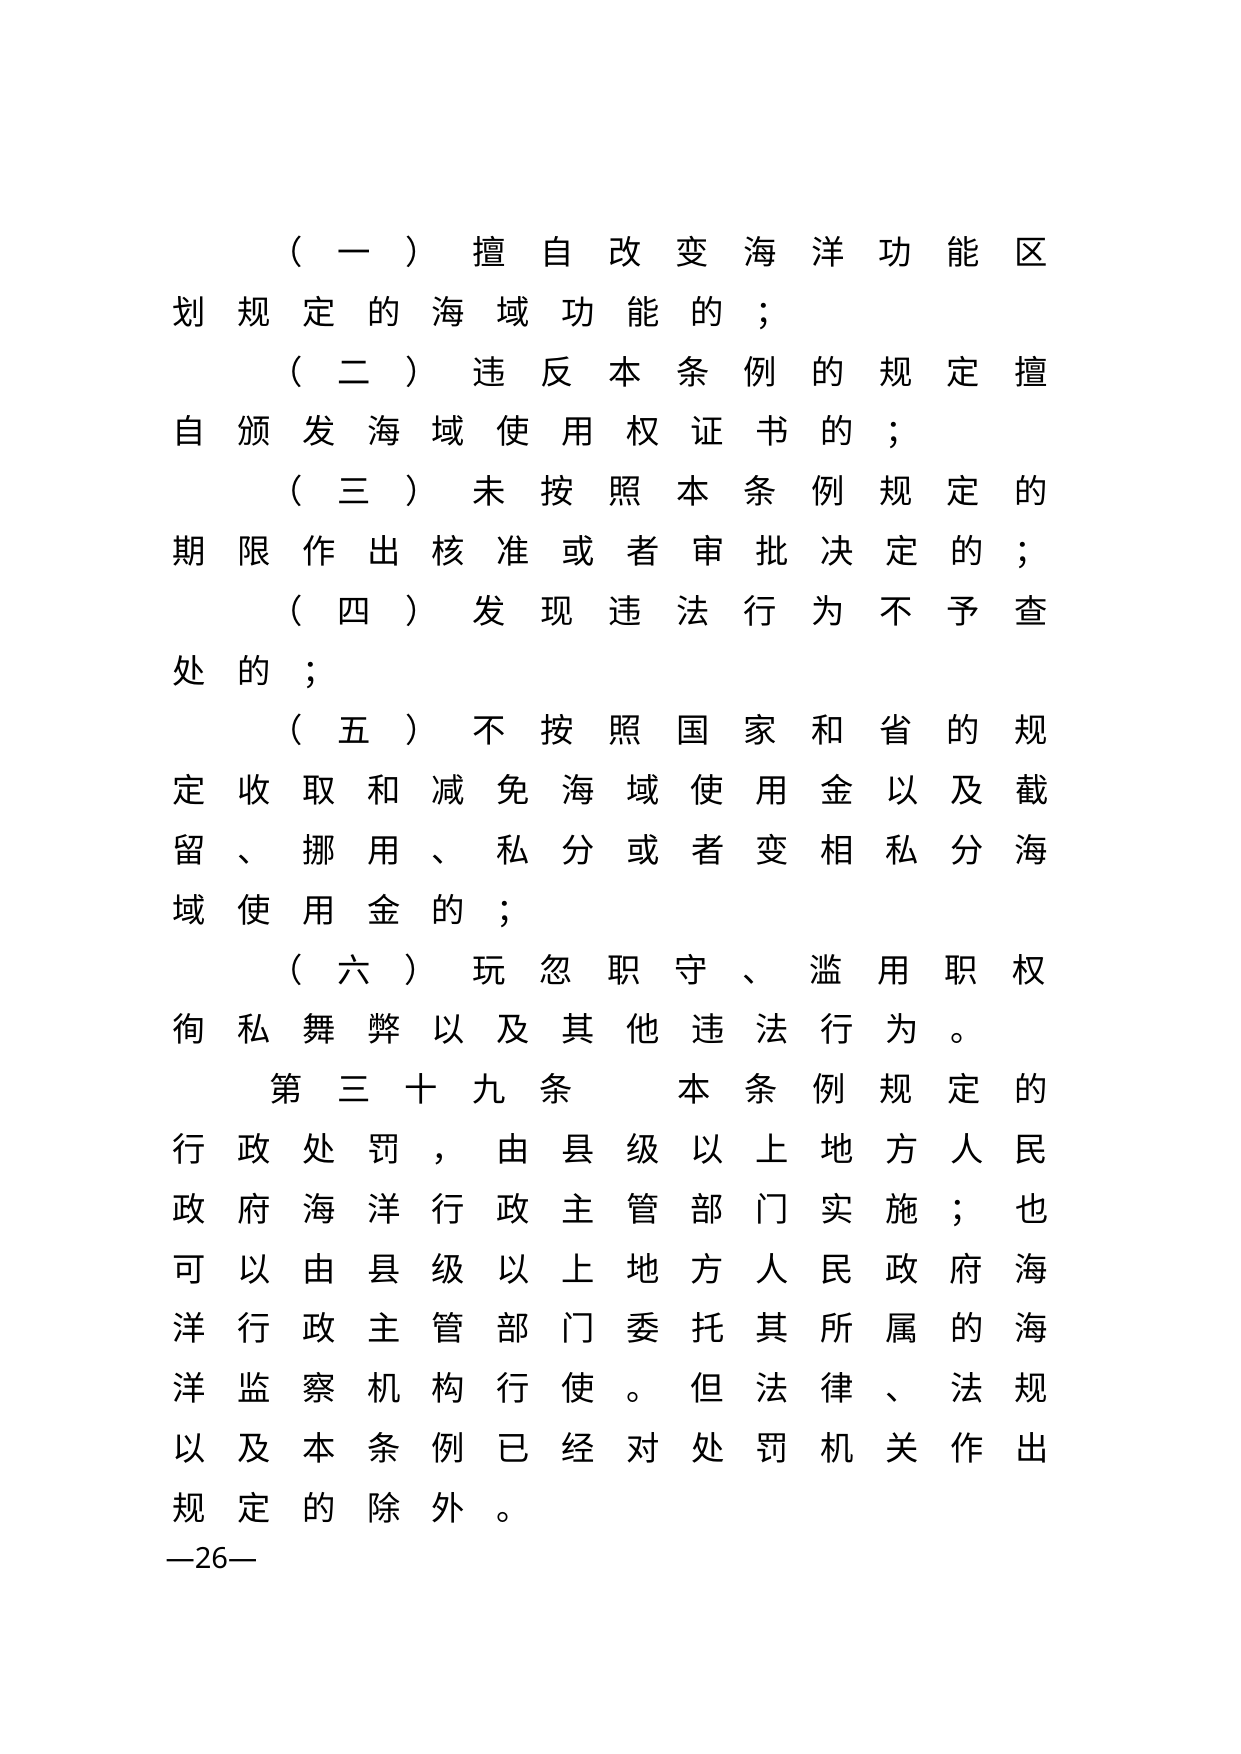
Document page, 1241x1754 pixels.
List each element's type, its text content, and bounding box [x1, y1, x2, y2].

text （二）违反本条例的规定擅自颁发海域使用权证书的； [172, 340, 1079, 459]
text 第三十九条 本条例规定的行政处罚，由县级以上地方人民政府海洋行政主管部门实施；也可以由县级以上地方人民政府海洋行政主管部门委托其所属的海洋监察机构行使。但法律、法规以及本条例已经对处罚机关作出规定的除外。 [172, 1057, 1079, 1536]
text （一）擅自改变海洋功能区划规定的海域功能的； [172, 220, 1079, 340]
text （四）发现违法行为不予查处的； [172, 579, 1079, 698]
text （六）玩忽职守、滥用职权、徇私舞弊以及其他违法行为。 [172, 938, 1079, 1057]
text （五）不按照国家和省的规定收取和减免海域使用金以及截留、挪用、私分或者变相私分海域使用金的； [172, 698, 1079, 938]
text （三）未按照本条例规定的期限作出核准或者审批决定的； [172, 459, 1079, 579]
